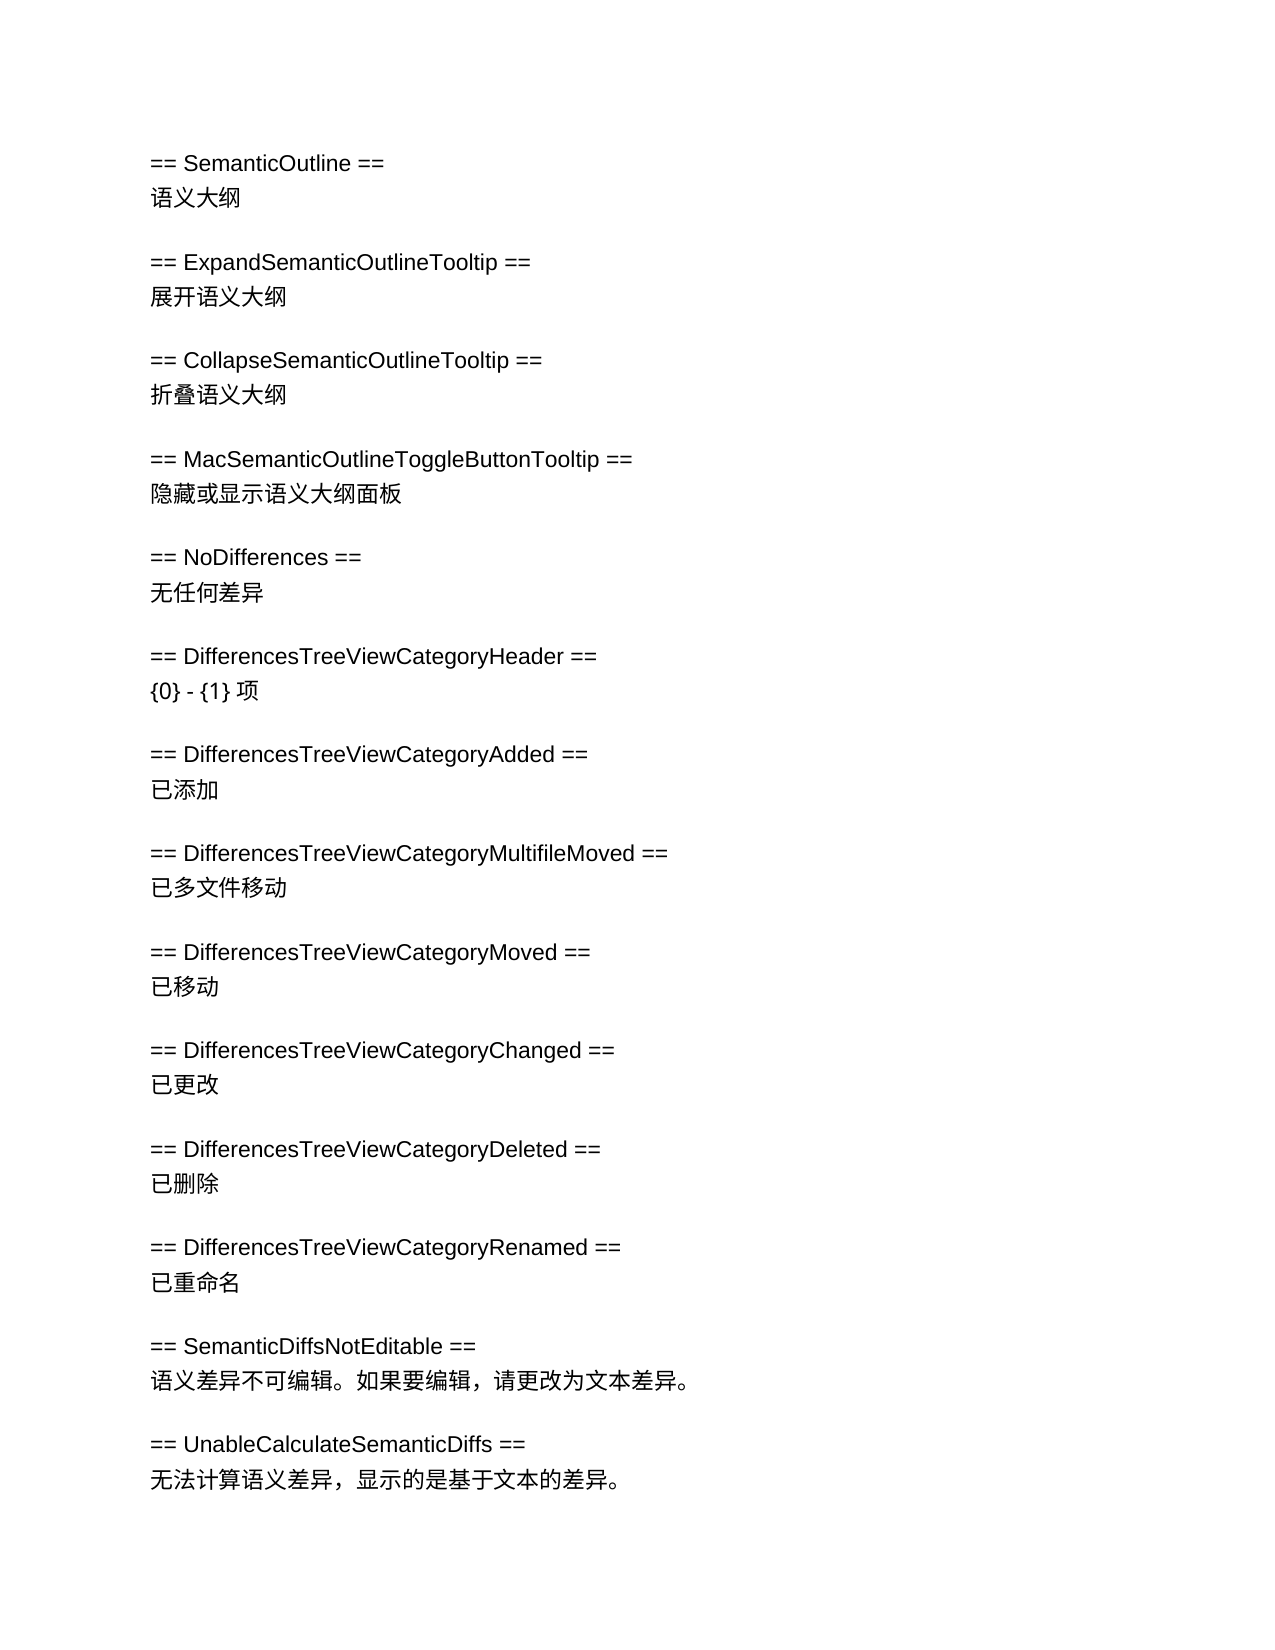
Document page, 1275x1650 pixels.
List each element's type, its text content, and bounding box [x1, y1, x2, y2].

text 已重命名 [150, 1264, 1125, 1298]
text {0} - {1} 项 [150, 673, 1125, 706]
text 语义大纲 [150, 180, 1125, 213]
text 已删除 [150, 1166, 1125, 1199]
text ﻿== SemanticOutline == [150, 150, 1125, 176]
text 无法计算语义差异，显示的是基于文本的差异。 [150, 1461, 1125, 1495]
text 已更改 [150, 1067, 1125, 1101]
text == SemanticDiffsNotEditable == [150, 1333, 1125, 1359]
text == NoDifferences == [150, 544, 1125, 571]
text 隐藏或显示语义大纲面板 [150, 476, 1125, 509]
text == UnableCalculateSemanticDiffs == [150, 1431, 1125, 1458]
text == DifferencesTreeViewCategoryMultifileMoved == [150, 840, 1125, 866]
text 折叠语义大纲 [150, 377, 1125, 411]
text == DifferencesTreeViewCategoryRenamed == [150, 1234, 1125, 1261]
text 已多文件移动 [150, 870, 1125, 903]
text == DifferencesTreeViewCategoryAdded == [150, 741, 1125, 768]
text == ExpandSemanticOutlineTooltip == [150, 248, 1125, 275]
text == DifferencesTreeViewCategoryDeleted == [150, 1136, 1125, 1162]
text 无任何差异 [150, 574, 1125, 608]
text == DifferencesTreeViewCategoryMoved == [150, 938, 1125, 965]
text == CollapseSemanticOutlineTooltip == [150, 347, 1125, 373]
text == DifferencesTreeViewCategoryHeader == [150, 643, 1125, 669]
text 已移动 [150, 969, 1125, 1002]
text 语义差异不可编辑。如果要编辑，请更改为文本差异。 [150, 1363, 1125, 1396]
text == DifferencesTreeViewCategoryChanged == [150, 1037, 1125, 1063]
text == MacSemanticOutlineToggleButtonTooltip == [150, 446, 1125, 472]
text 已添加 [150, 772, 1125, 805]
text 展开语义大纲 [150, 279, 1125, 312]
